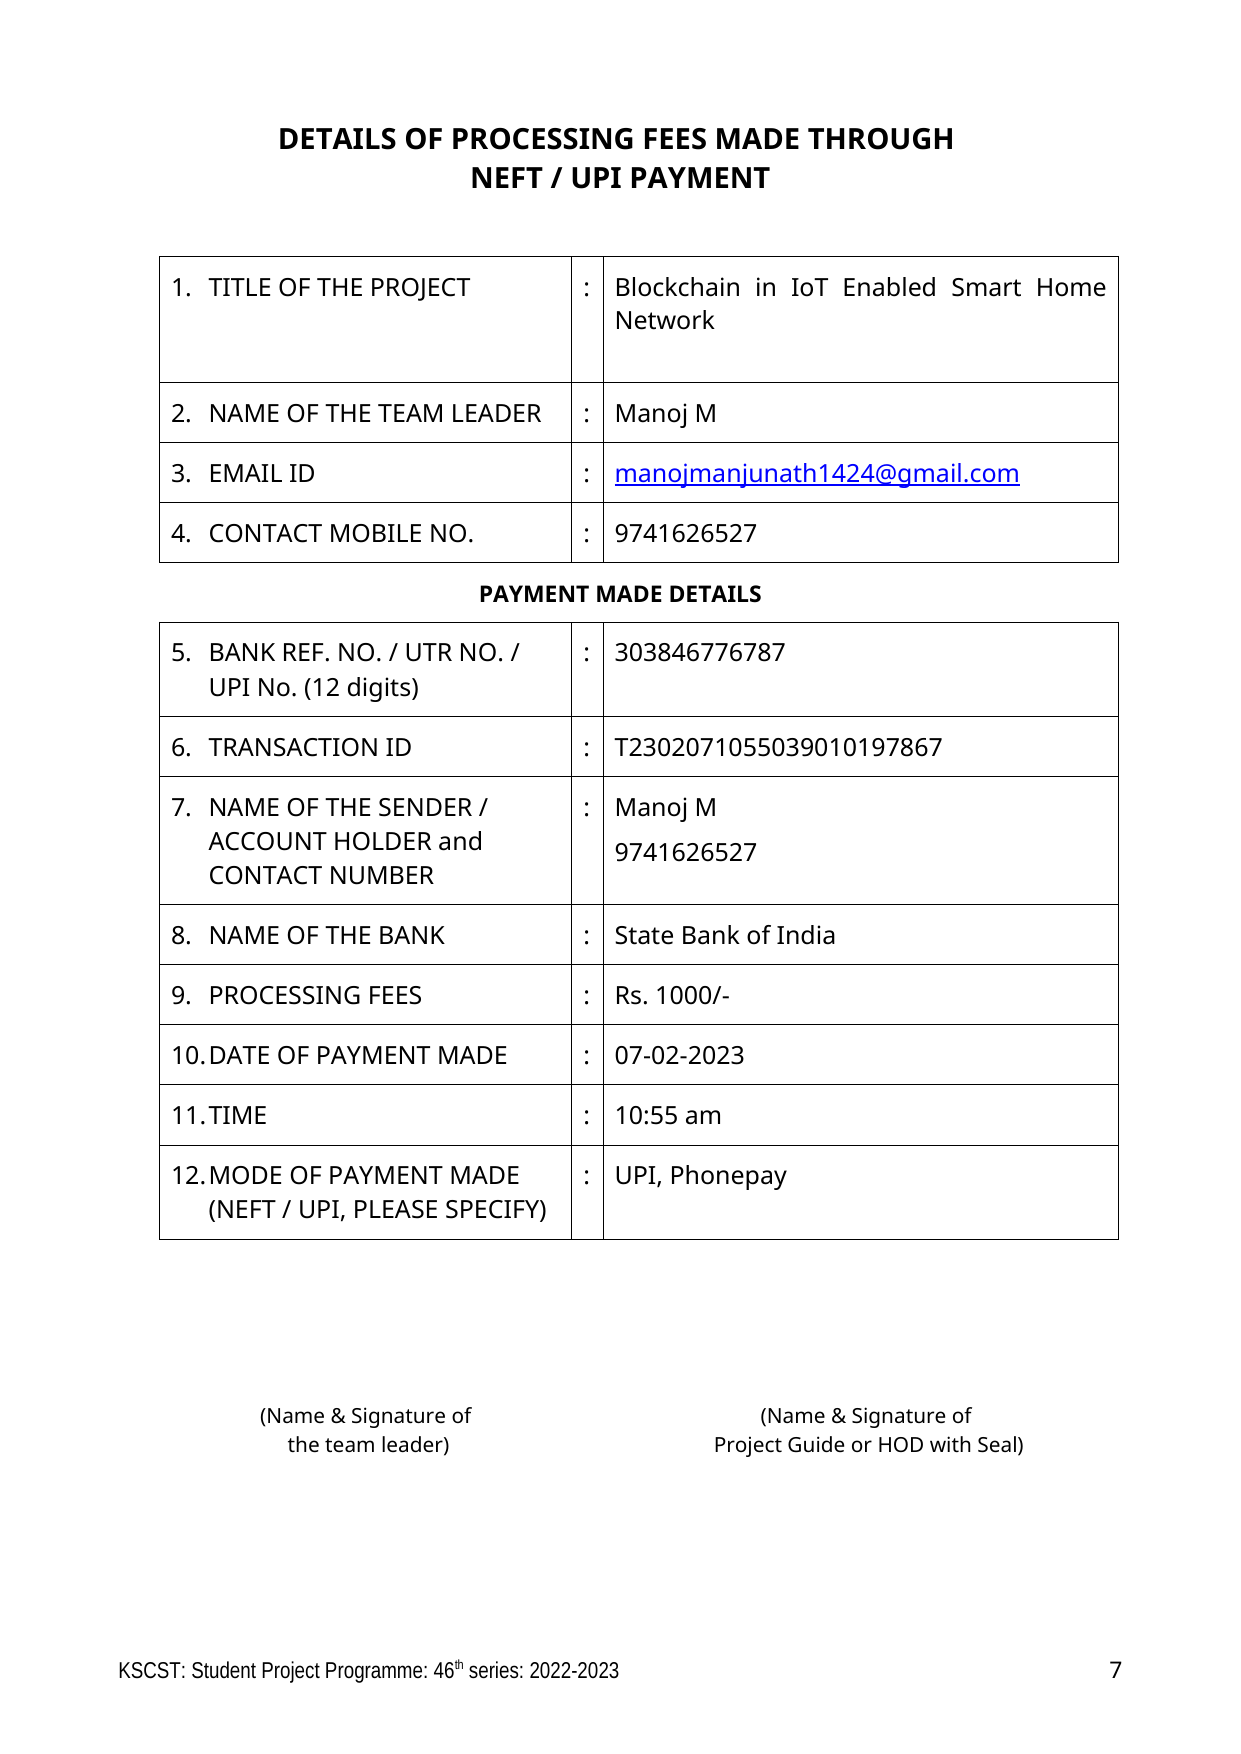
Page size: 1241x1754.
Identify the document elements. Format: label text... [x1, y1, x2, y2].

table_cell UPI, Phonepay [604, 1146, 1118, 1239]
table_cell T2302071055039010197867 [604, 717, 1118, 776]
table_cell NAME OF THE TEAM LEADER [160, 383, 571, 442]
table_cell : [572, 503, 603, 562]
table_cell : [572, 905, 603, 964]
table_header : [572, 257, 603, 382]
table_cell NAME OF THE SENDER / ACCOUNT HOLDER and CONTACT NUMBER [160, 777, 571, 904]
table_cell NAME OF THE BANK [160, 905, 571, 964]
table_cell : [572, 1146, 603, 1239]
table_cell Manoj M [604, 383, 1118, 442]
table_cell : [572, 965, 603, 1024]
table_header BANK REF. NO. / UTR NO. / UPI No. (12 digits) [160, 623, 571, 716]
table_cell MODE OF PAYMENT MADE (NEFT / UPI, PLEASE SPECIFY) [160, 1146, 571, 1239]
table_cell : [572, 777, 603, 904]
table_cell : [572, 1085, 603, 1144]
table_cell manojmanjunath1424@gmail.com [604, 443, 1118, 502]
table_header TITLE OF THE PROJECT [160, 257, 571, 382]
table_cell DATE OF PAYMENT MADE [160, 1025, 571, 1084]
table_cell : [572, 1025, 603, 1084]
table_cell TRANSACTION ID [160, 717, 571, 776]
text DETAILS OF PROCESSING FEES MADE THROUGH NEFT / UPI PAYMENT [118, 118, 1122, 197]
table_cell : [572, 717, 603, 776]
table_cell PROCESSING FEES [160, 965, 571, 1024]
table_header : [572, 623, 603, 716]
table_header (Name & Signature of the team leader) [118, 1266, 618, 1471]
table_header Blockchain in IoT Enabled Smart Home Network [604, 257, 1118, 382]
table_cell CONTACT MOBILE NO. [160, 503, 571, 562]
table_cell : [572, 383, 603, 442]
table_cell 07-02-2023 [604, 1025, 1118, 1084]
text PAYMENT MADE DETAILS [118, 576, 1122, 609]
table_cell 9741626527 [604, 503, 1118, 562]
table_cell 10:55 am [604, 1085, 1118, 1144]
table_cell Manoj M 9741626527 [604, 777, 1118, 904]
table_cell TIME [160, 1085, 571, 1144]
table_cell Rs. 1000/- [604, 965, 1118, 1024]
table_cell : [572, 443, 603, 502]
table_cell State Bank of India [604, 905, 1118, 964]
table_cell EMAIL ID [160, 443, 571, 502]
table_header 303846776787 [604, 623, 1118, 716]
table_header (Name & Signature of Project Guide or HOD with Seal) [619, 1266, 1119, 1471]
